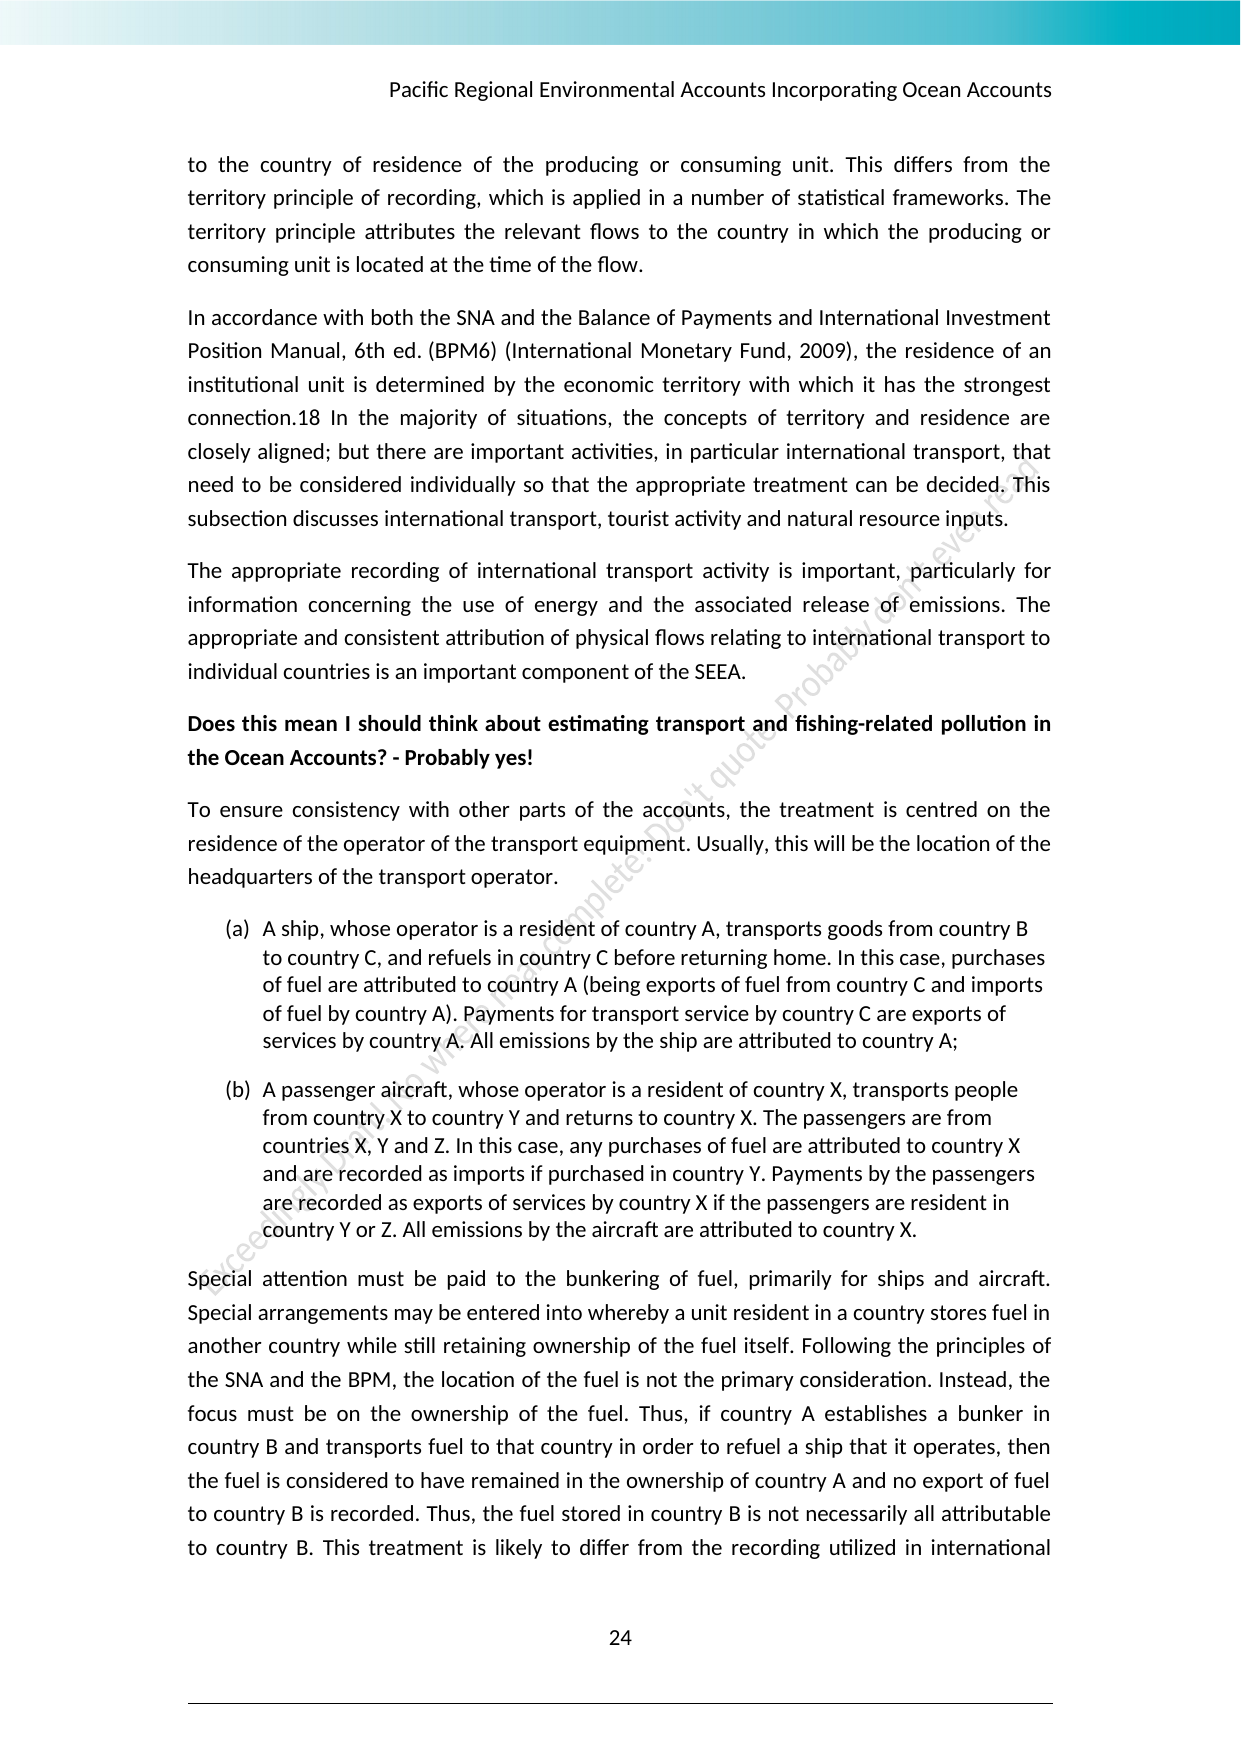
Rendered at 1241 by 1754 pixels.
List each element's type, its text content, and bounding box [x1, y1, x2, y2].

list A ship, whose operator is a resident of country A, transports goods from country B to country C, and refuels in country C before returning home. In this case, purchases of fuel are attributed to country A (being exports of fuel from country C and imports of fuel by country A). Payments for transport service by country C are exports of services by country A. All emissions by the ship are attributed to country A; [225, 914, 1053, 1055]
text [187, 150, 1053, 279]
text The appropriate recording of international transport activity is important, particularly for information concerning the use of energy and the associated release of emissions. The appropriate and consistent attribution of physical flows relating to international transport to individual countries is an important component of the SEEA. [187, 556, 1053, 685]
list A passenger aircraft, whose operator is a resident of country X, transports people from country X to country Y and returns to country X. The passengers are from countries X, Y and Z. In this case, any purchases of fuel are attributed to country X and are recorded as imports if purchased in country Y. Payments by the passengers are recorded as exports of services by country X if the passengers are resident in country Y or Z. All emissions by the aircraft are attributed to country X. [225, 1076, 1053, 1244]
picture [0, 1, 1240, 45]
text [187, 1264, 1053, 1561]
text In accordance with both the SNA and the Balance of Payments and International Investment Position Manual, 6th ed. (BPM6) (International Monetary Fund, 2009), the residence of an institutional unit is determined by the economic territory with which it has the strongest connection.18 In the majority of situations, the concepts of territory and residence are closely aligned; but there are important activities, in particular international transport, that need to be considered individually so that the appropriate treatment can be decided. This subsection discusses international transport, tourist activity and natural resource inputs. [187, 303, 1053, 532]
text Does this mean I should think about estimating transport and fishing-related pollution in the Ocean Accounts? - Probably yes! [187, 709, 1053, 771]
text To ensure consistency with other parts of the accounts, the treatment is centred on the residence of the operator of the transport equipment. Usually, this will be the location of the headquarters of the transport operator. [187, 795, 1053, 890]
